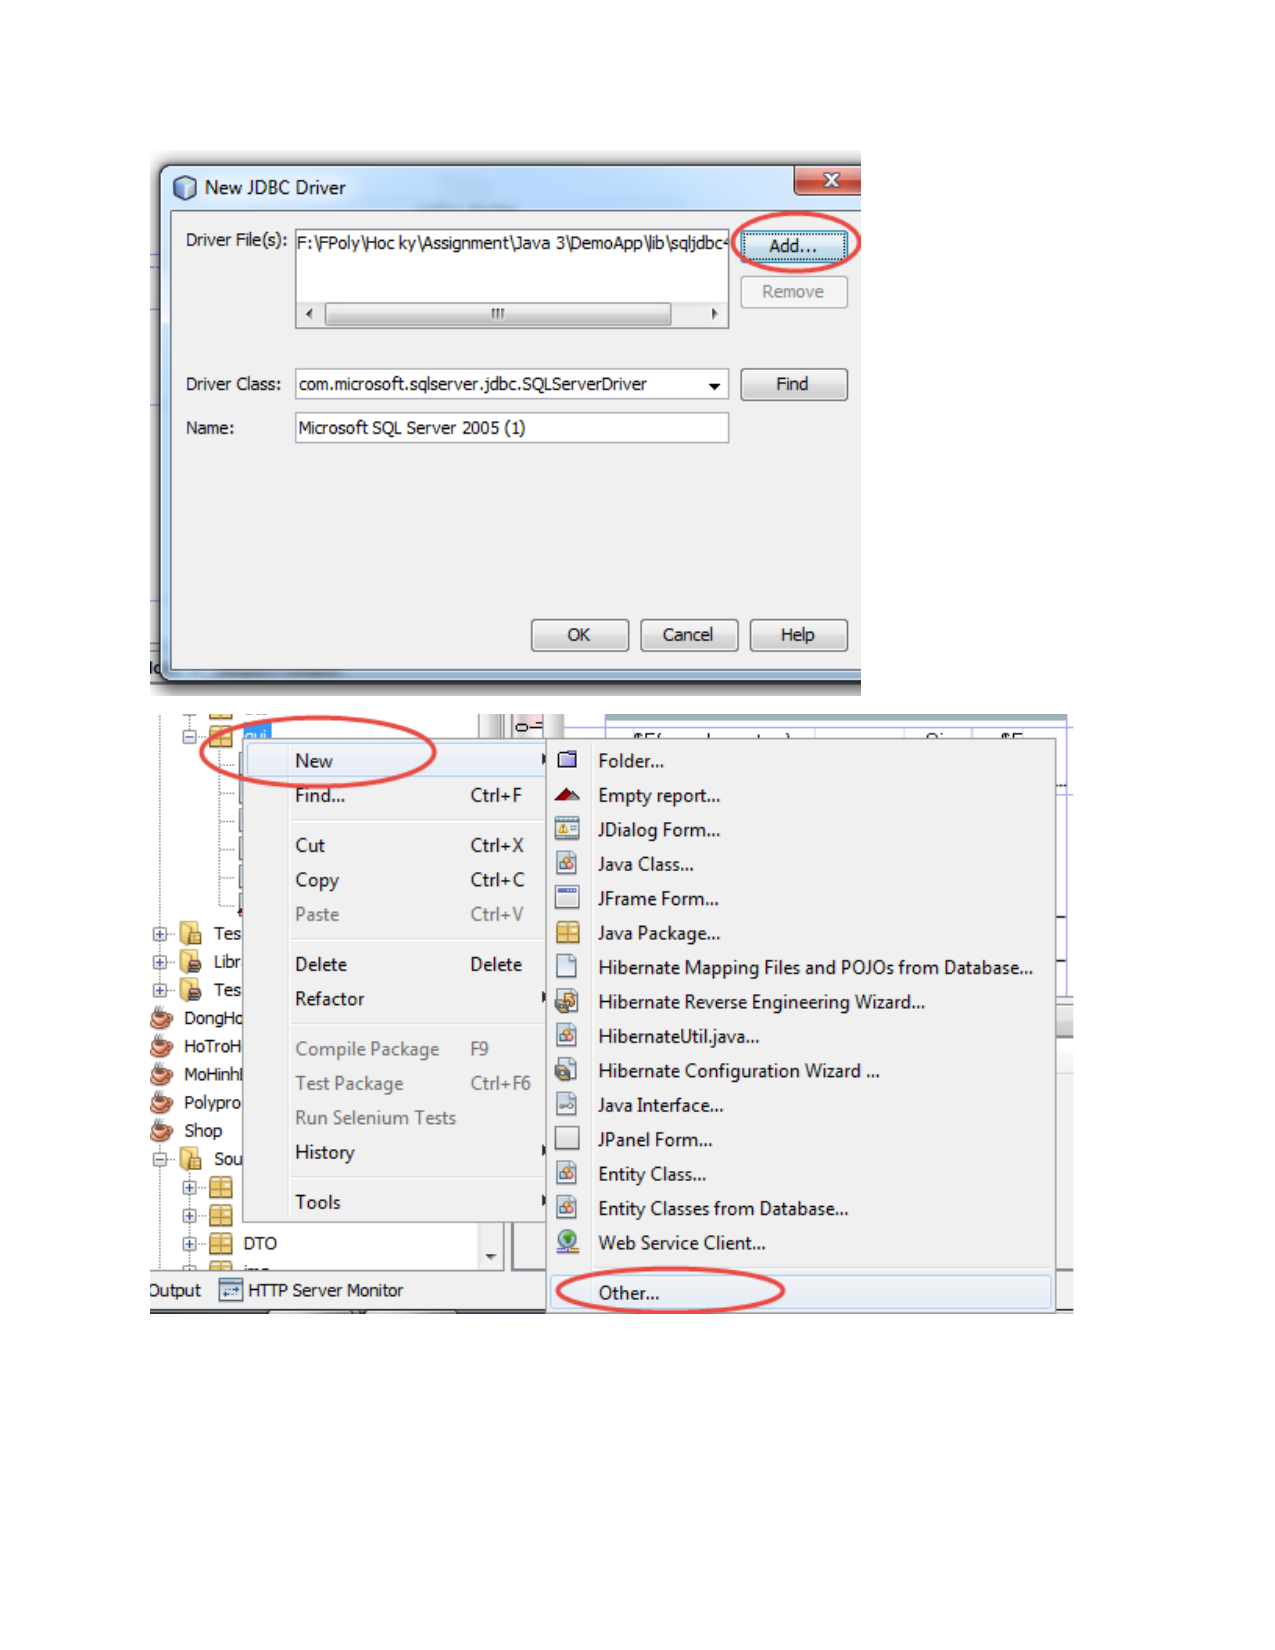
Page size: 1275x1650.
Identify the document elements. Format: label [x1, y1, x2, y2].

picture [150, 714, 1074, 1314]
picture [150, 150, 861, 696]
